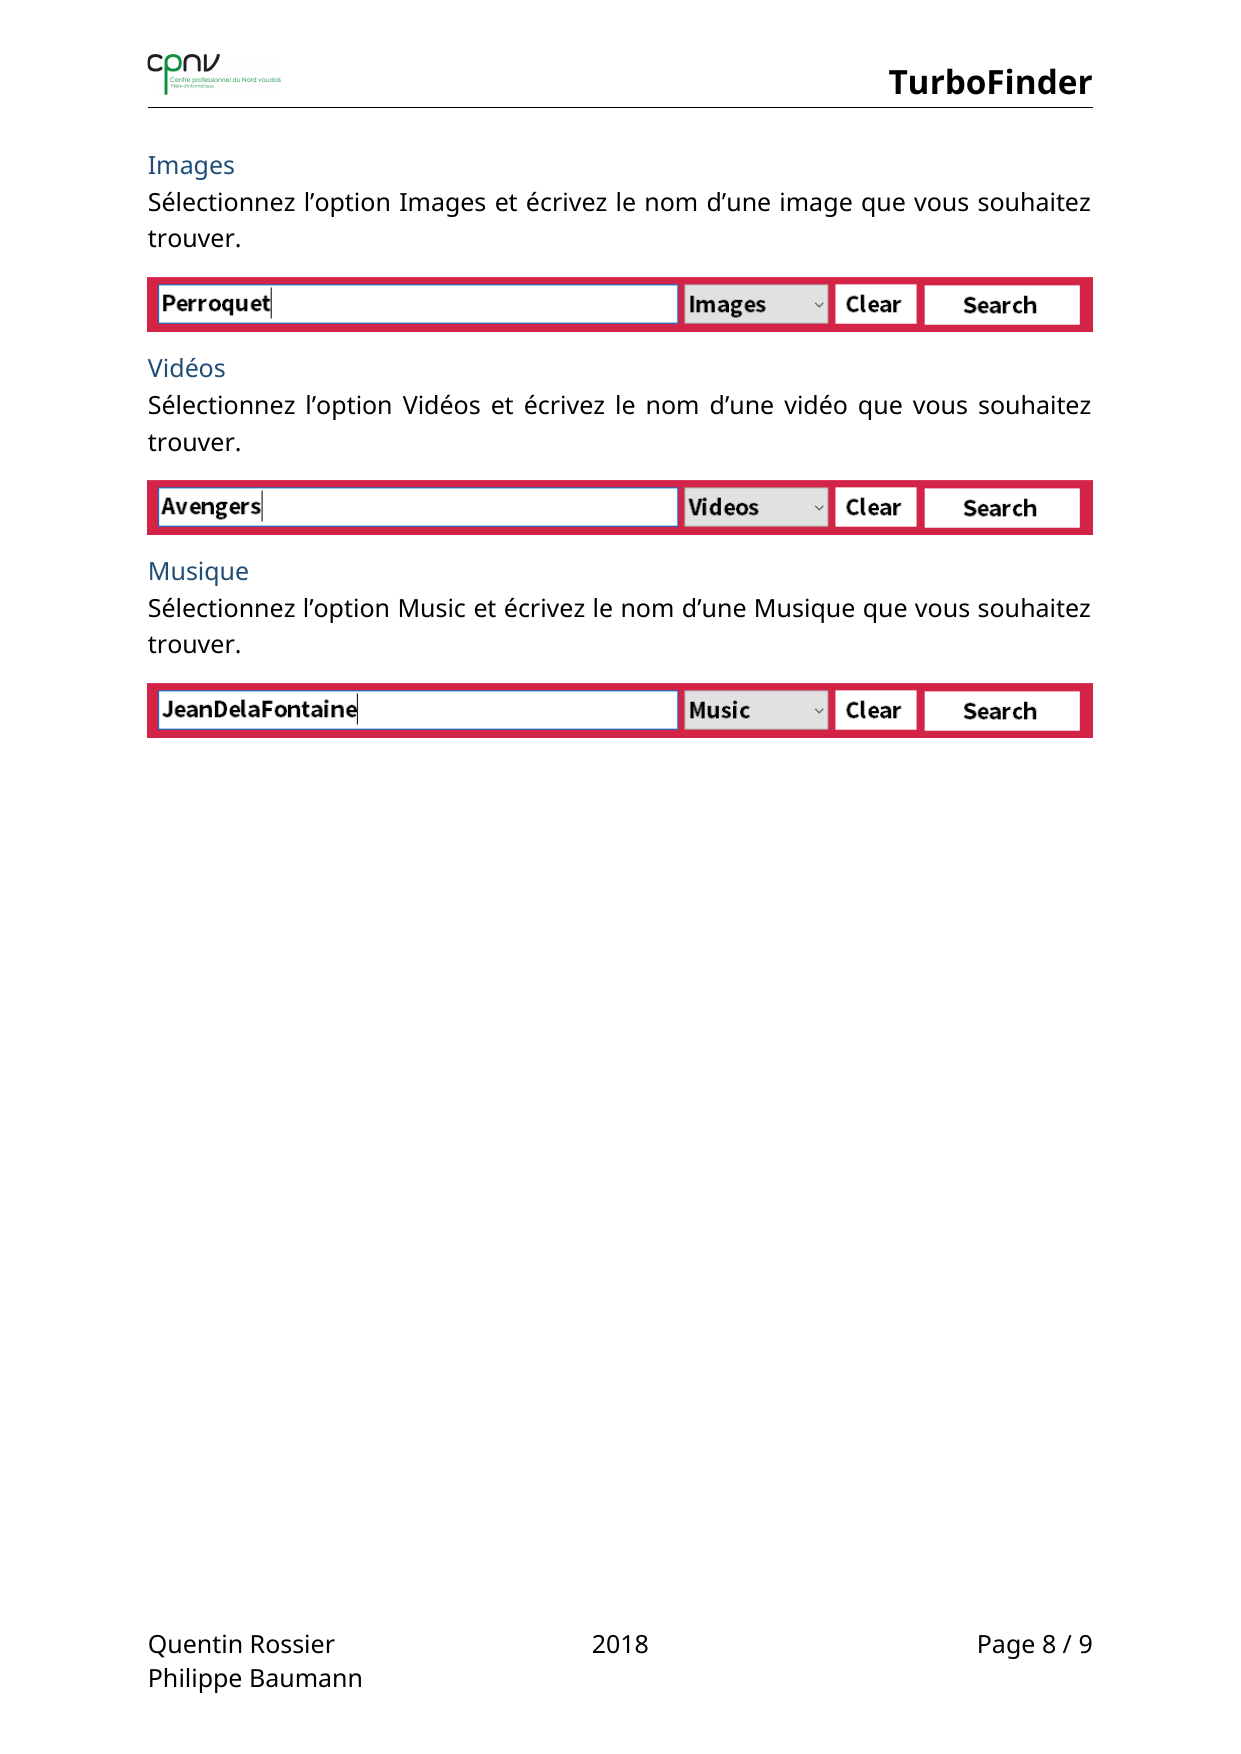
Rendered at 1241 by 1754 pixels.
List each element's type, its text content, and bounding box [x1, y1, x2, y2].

picture [147, 680, 1093, 738]
subtitle Vidéos [148, 351, 1093, 385]
text Sélectionnez l’option Music et écrivez le nom d’une Musique que vous souhaitez trouver. [148, 590, 1093, 661]
picture [147, 54, 281, 95]
subtitle Musique [148, 554, 1093, 588]
picture [147, 274, 1093, 332]
text Sélectionnez l’option Images et écrivez le nom d’une image que vous souhaitez trouver. [148, 184, 1093, 255]
text Sélectionnez l’option Vidéos et écrivez le nom d’une vidéo que vous souhaitez trouver. [148, 387, 1093, 458]
subtitle Images [148, 148, 1093, 182]
picture [147, 477, 1093, 535]
